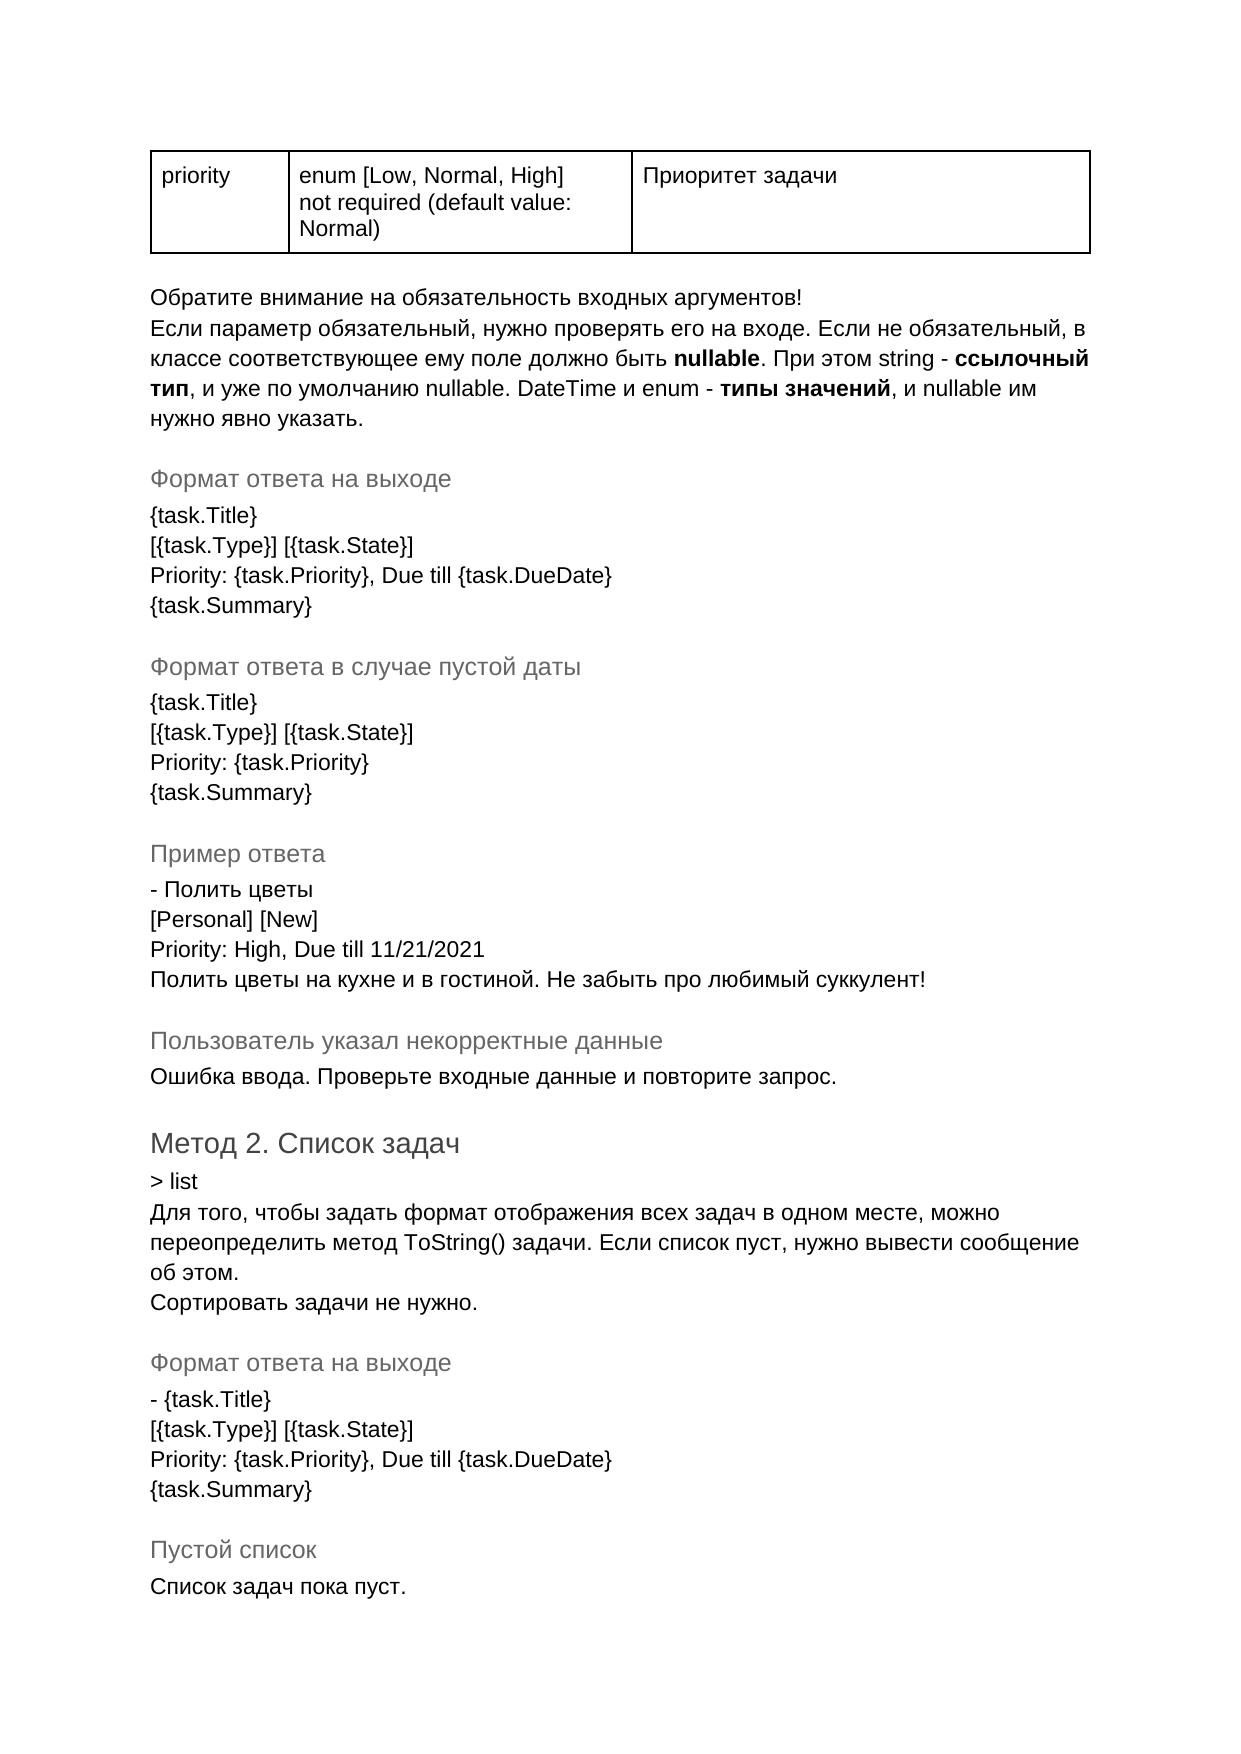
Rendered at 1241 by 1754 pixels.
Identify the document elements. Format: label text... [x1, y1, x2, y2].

text {task.Title} [150, 502, 1090, 528]
text [{task.Type}] [{task.State}] [150, 1416, 1090, 1442]
text Priority: {task.Priority} [150, 749, 1090, 775]
text - Полить цветы [150, 876, 1090, 902]
text > list [150, 1168, 1090, 1194]
text {task.Summary} [150, 592, 1090, 618]
subtitle Формат ответа на выходе [150, 1348, 1090, 1377]
text {task.Summary} [150, 1476, 1090, 1502]
text Ошибка ввода. Проверьте входные данные и повторите запрос. [150, 1063, 1090, 1089]
subtitle Формат ответа в случае пустой даты [150, 652, 1090, 680]
table_cell Приоритет задачи [633, 152, 1089, 252]
subtitle Пример ответа [150, 839, 1090, 867]
table_cell priority [152, 152, 288, 252]
text Список задач пока пуст. [150, 1573, 1090, 1599]
text {task.Summary} [150, 779, 1090, 806]
text Обратите внимание на обязательность входных аргументов! [150, 284, 1090, 311]
text Priority: {task.Priority}, Due till {task.DueDate} [150, 562, 1090, 588]
table_cell enum [Low, Normal, High] not required (default value: Normal) [290, 152, 631, 252]
text Priority: High, Due till 11/21/2021 [150, 936, 1090, 962]
text Если параметр обязательный, нужно проверять его на входе. Если не обязательный, в классе соответствующее ему поле должно быть nullable. При этом string - ссылочный тип, и уже по умолчанию nullable. DateTime и enum - типы значений, и nullable им нужно явно указать. [150, 314, 1090, 431]
text {task.Title} [150, 689, 1090, 715]
subtitle Метод 2. Список задач [150, 1126, 1090, 1160]
text Priority: {task.Priority}, Due till {task.DueDate} [150, 1446, 1090, 1472]
subtitle Формат ответа на выходе [150, 464, 1090, 493]
text [{task.Type}] [{task.State}] [150, 532, 1090, 558]
text Для того, чтобы задать формат отображения всех задач в одном месте, можно переопределить метод ToString() задачи. Если список пуст, нужно вывести сообщение об этом. [150, 1198, 1090, 1285]
text [{task.Type}] [{task.State}] [150, 719, 1090, 745]
subtitle Пустой список [150, 1536, 1090, 1564]
text - {task.Title} [150, 1386, 1090, 1412]
text Полить цветы на кухне и в гостиной. Не забыть про любимый суккулент! [150, 966, 1090, 993]
text Сортировать задачи не нужно. [150, 1289, 1090, 1315]
subtitle Пользователь указал некорректные данные [150, 1026, 1090, 1054]
text [Personal] [New] [150, 906, 1090, 932]
